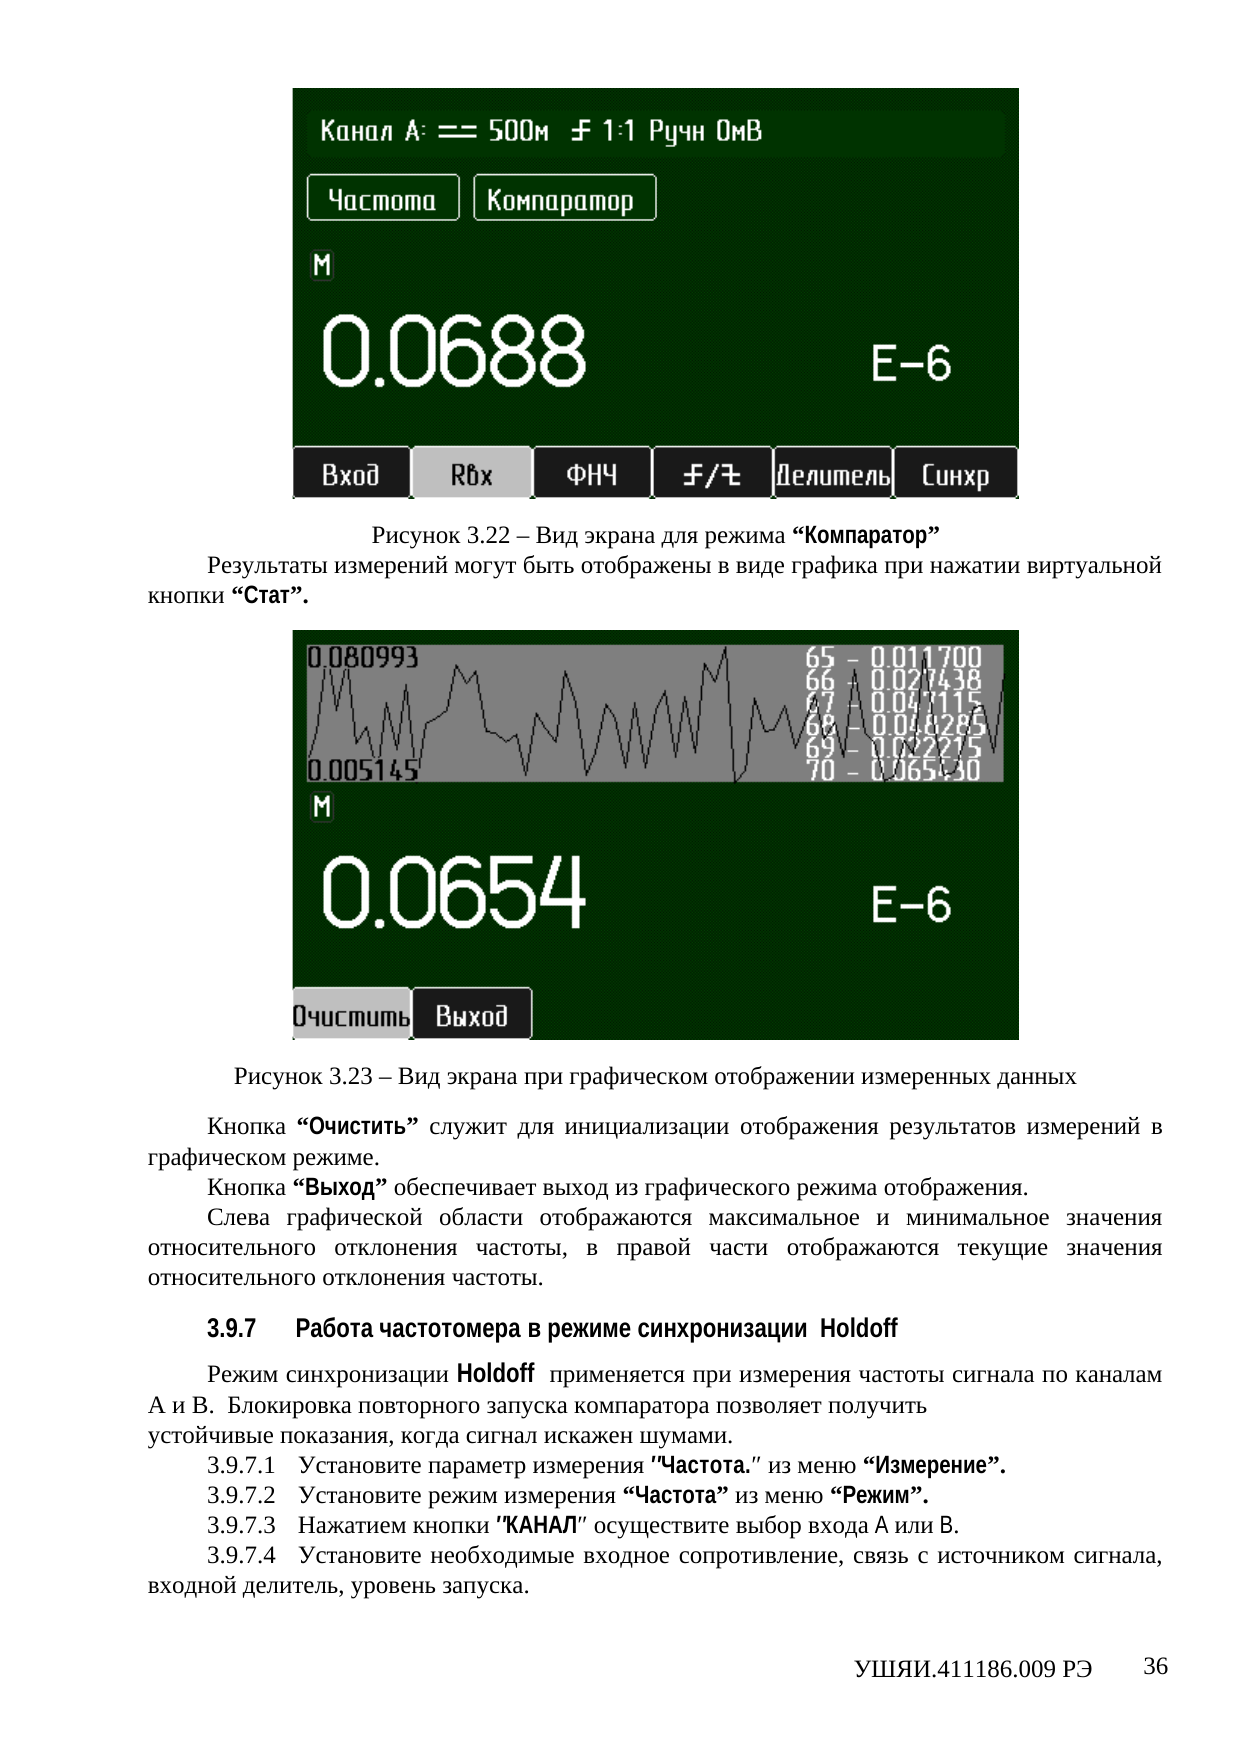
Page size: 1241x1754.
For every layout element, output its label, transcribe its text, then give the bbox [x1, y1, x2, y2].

text Кнопка “Выход” обеспечивает выход из графического режима отображения. [148, 1172, 1163, 1201]
list Нажатием кнопки ″КАНАЛ″ осуществите выбор входа А или B. [148, 1510, 1163, 1539]
text Рисунок 3.22 – Вид экрана для режима “Компаратор” [148, 519, 1163, 548]
list Установите режим измерения “Частота” из меню “Режим”. [148, 1480, 1163, 1509]
text Кнопка “Очистить” служит для инициализации отображения результатов измерений в графическом режиме. [148, 1111, 1163, 1170]
list Работа частотомера в режиме синхронизации Holdoff [148, 1312, 1163, 1343]
text Слева графической области отображаются максимальное и минимальное значения относительного отклонения частоты, в правой части отображаются текущие значения относительного отклонения частоты. [148, 1202, 1163, 1291]
list Установите параметр измерения ″Частота.″ из меню “Измерение”. [148, 1450, 1163, 1479]
picture [292, 630, 1019, 1040]
text Рисунок 3.23 – Вид экрана при графическом отображении измеренных данных [148, 1061, 1163, 1090]
text Режим синхронизации Holdoff применяется при измерения частоты сигнала по каналам А и В. Блокировка повторного запуска компаратора позволяет получить [148, 1357, 1163, 1418]
picture [292, 88, 1019, 499]
text устойчивые показания, когда сигнал искажен шумами. [148, 1420, 1163, 1448]
list Установите необходимые входное сопротивление, связь с источником сигнала, входной делитель, уровень запуска. [148, 1541, 1163, 1599]
text Результаты измерений могут быть отображены в виде графика при нажатии виртуальной кнопки “Стат”. [148, 550, 1163, 609]
